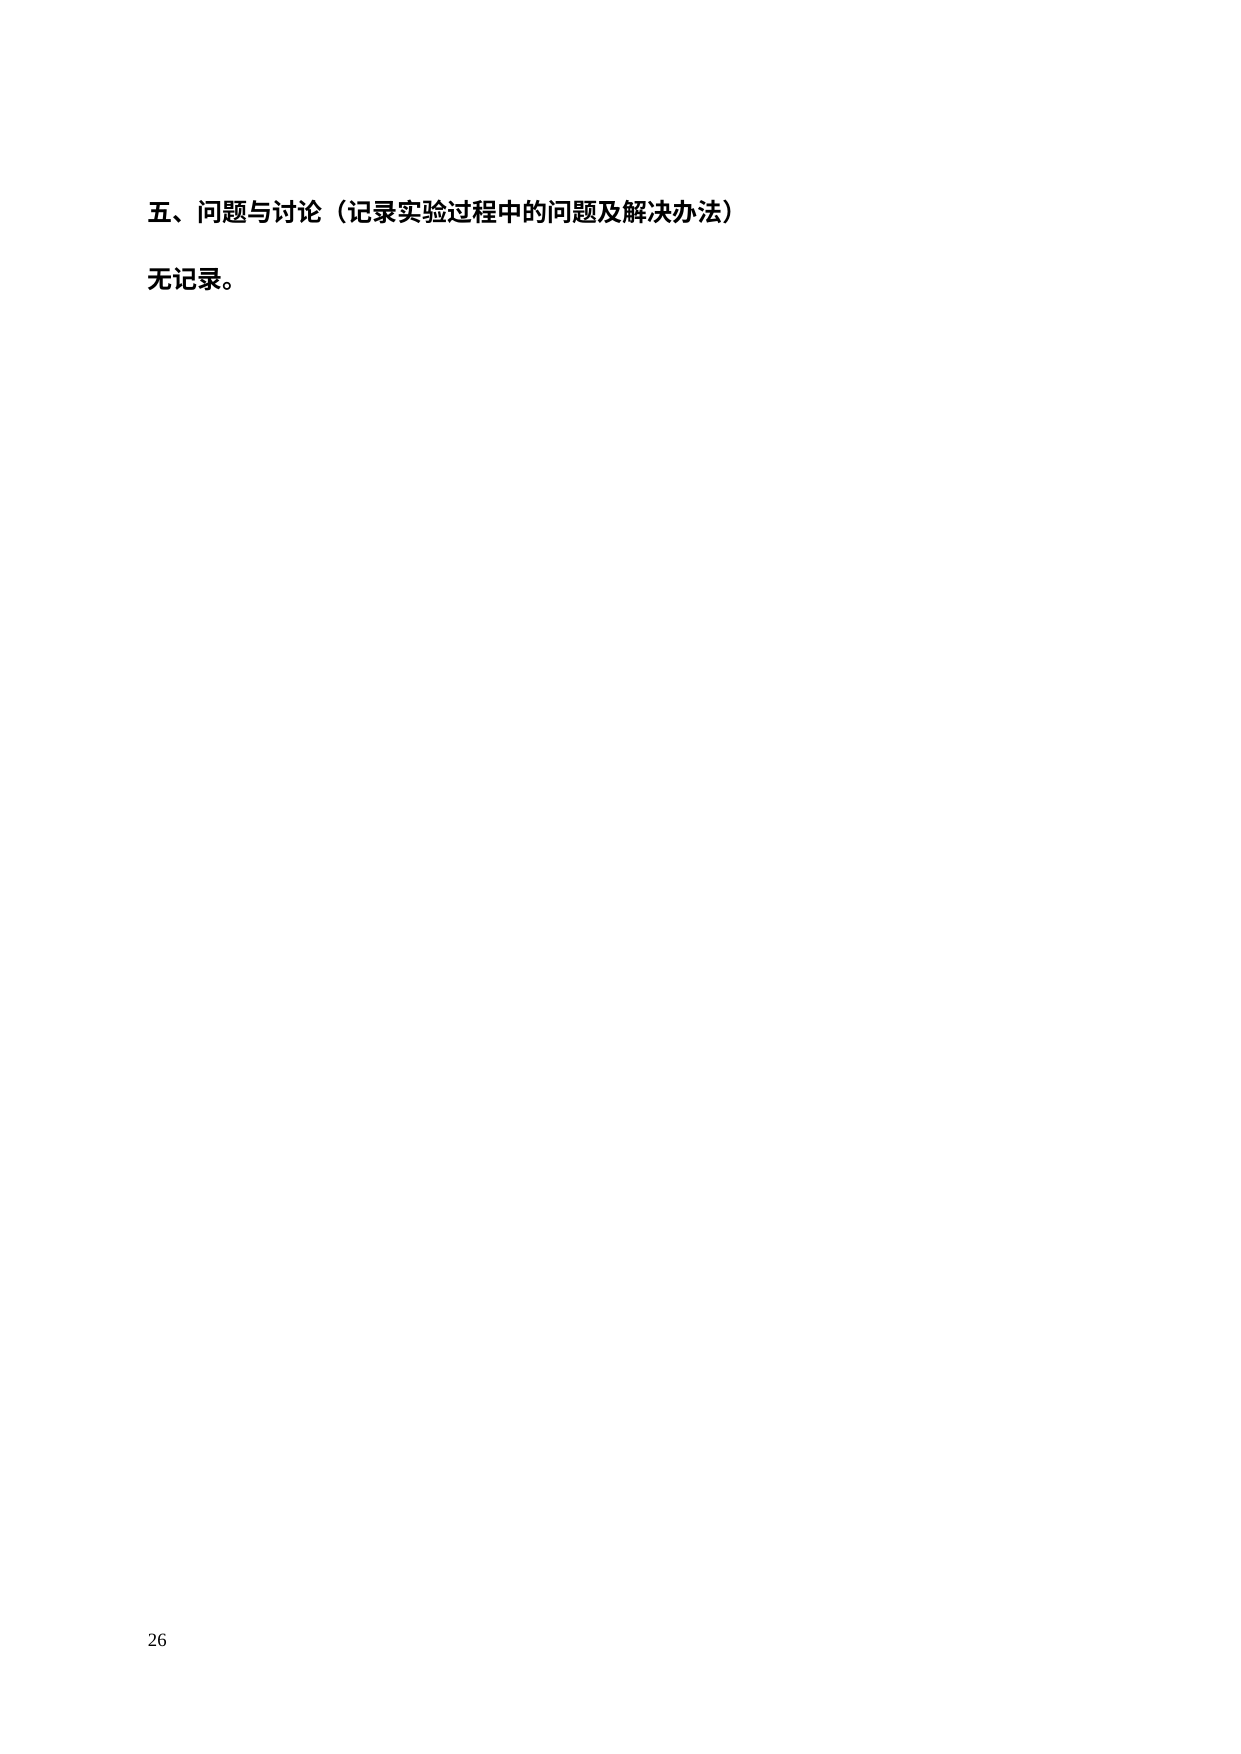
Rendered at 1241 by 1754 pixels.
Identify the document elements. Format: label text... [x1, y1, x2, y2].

text 无记录。 [148, 247, 1092, 312]
text 五、问题与讨论（记录实验过程中的问题及解决办法） [148, 178, 1092, 243]
